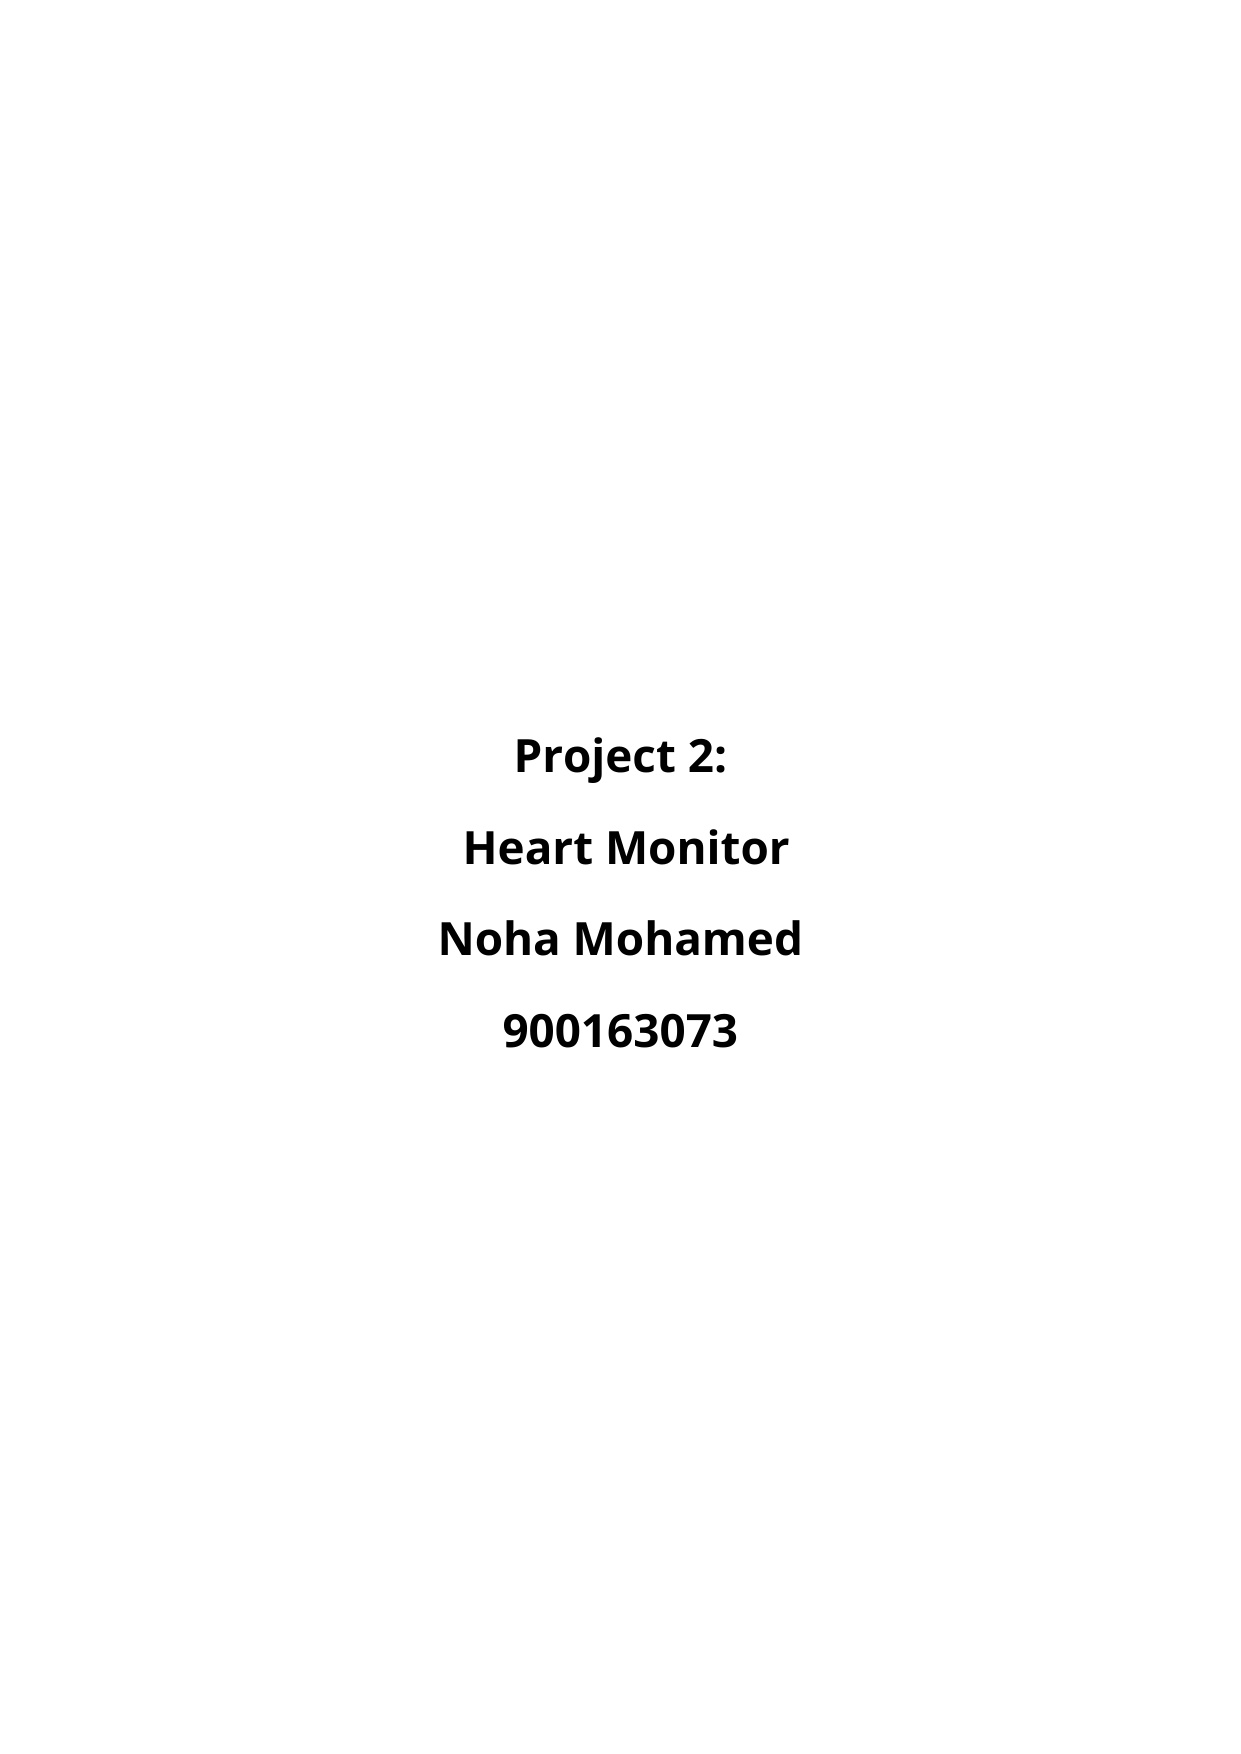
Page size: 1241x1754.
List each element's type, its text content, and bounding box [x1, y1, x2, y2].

text Heart Monitor [150, 815, 1090, 877]
text Project 2: [150, 723, 1090, 786]
text Noha Mohamed [150, 907, 1090, 969]
text 900163073 [150, 998, 1090, 1061]
